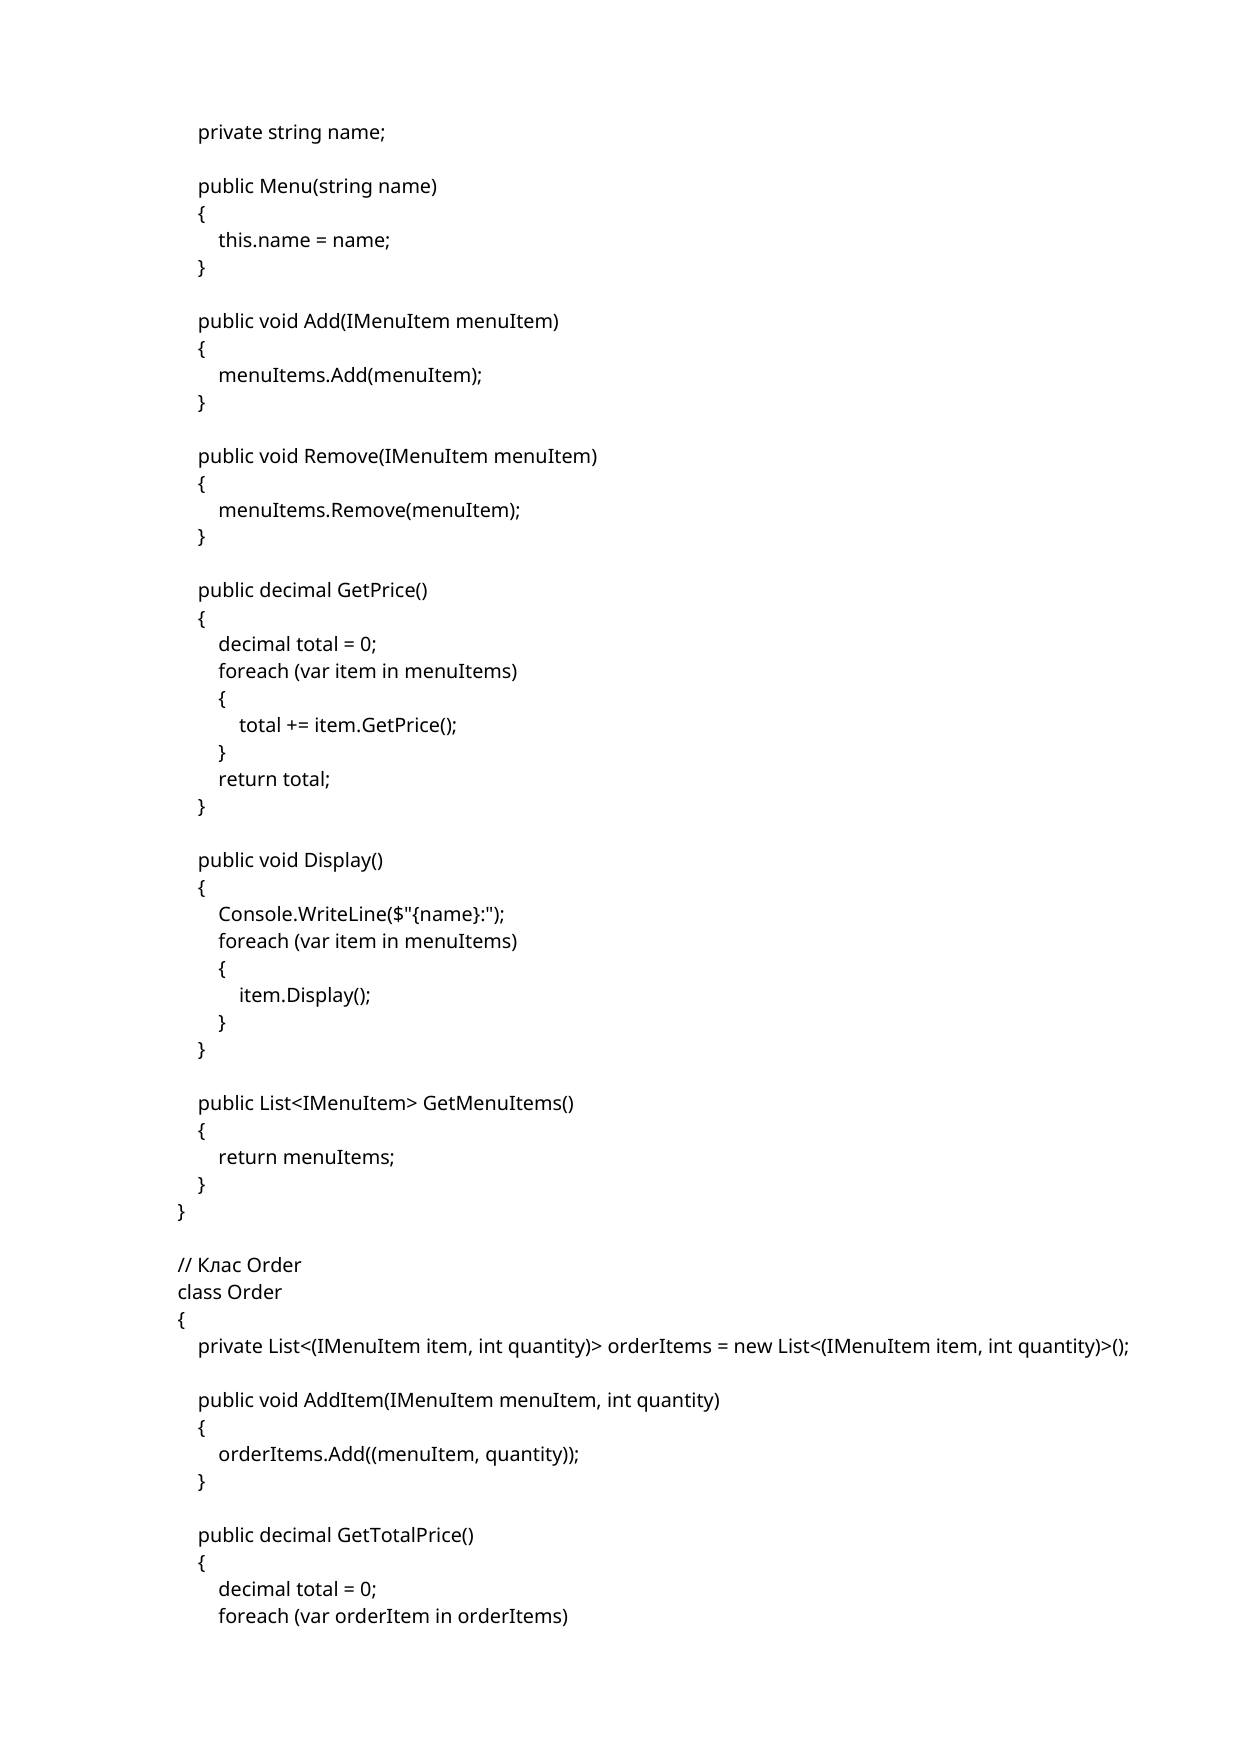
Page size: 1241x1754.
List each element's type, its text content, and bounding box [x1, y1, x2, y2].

text orderItems.Add((menuItem, quantity)); [177, 1440, 1152, 1467]
text foreach (var item in menuItems) [177, 927, 1152, 954]
text public Menu(string name) [177, 172, 1152, 199]
text } [177, 793, 1152, 819]
text public void Add(IMenuItem menuItem) [177, 307, 1152, 334]
text private string name; [177, 118, 1152, 145]
text public decimal GetTotalPrice() [177, 1521, 1152, 1548]
text menuItems.Add(menuItem); [177, 361, 1152, 388]
text { [177, 1548, 1152, 1575]
text public void AddItem(IMenuItem menuItem, int quantity) [177, 1386, 1152, 1413]
text { [177, 954, 1152, 981]
text } [177, 1170, 1152, 1197]
text class Order [177, 1278, 1152, 1305]
text } [177, 1008, 1152, 1035]
text total += item.GetPrice(); [177, 712, 1152, 739]
text foreach (var orderItem in orderItems) [177, 1602, 1152, 1629]
text Console.WriteLine($"{name}:"); [177, 901, 1152, 927]
text } [177, 388, 1152, 415]
text this.name = name; [177, 226, 1152, 253]
text return menuItems; [177, 1143, 1152, 1170]
text } [177, 739, 1152, 766]
text private List<(IMenuItem item, int quantity)> orderItems = new List<(IMenuItem item, int quantity)>(); [177, 1332, 1152, 1359]
text { [177, 469, 1152, 496]
text public decimal GetPrice() [177, 577, 1152, 604]
text decimal total = 0; [177, 1575, 1152, 1602]
text { [177, 873, 1152, 901]
text { [177, 199, 1152, 226]
text { [177, 1305, 1152, 1332]
text } [177, 523, 1152, 550]
text } [177, 253, 1152, 280]
text public void Remove(IMenuItem menuItem) [177, 442, 1152, 469]
text item.Display(); [177, 981, 1152, 1008]
text { [177, 334, 1152, 361]
text foreach (var item in menuItems) [177, 658, 1152, 685]
text return total; [177, 766, 1152, 793]
text public void Display() [177, 847, 1152, 873]
text } [177, 1197, 1152, 1224]
text decimal total = 0; [177, 631, 1152, 658]
text } [177, 1035, 1152, 1062]
text { [177, 1116, 1152, 1143]
text public List<IMenuItem> GetMenuItems() [177, 1089, 1152, 1116]
text { [177, 604, 1152, 631]
text { [177, 685, 1152, 712]
text // Клас Order [177, 1251, 1152, 1278]
text menuItems.Remove(menuItem); [177, 496, 1152, 523]
text { [177, 1413, 1152, 1440]
text } [177, 1467, 1152, 1494]
